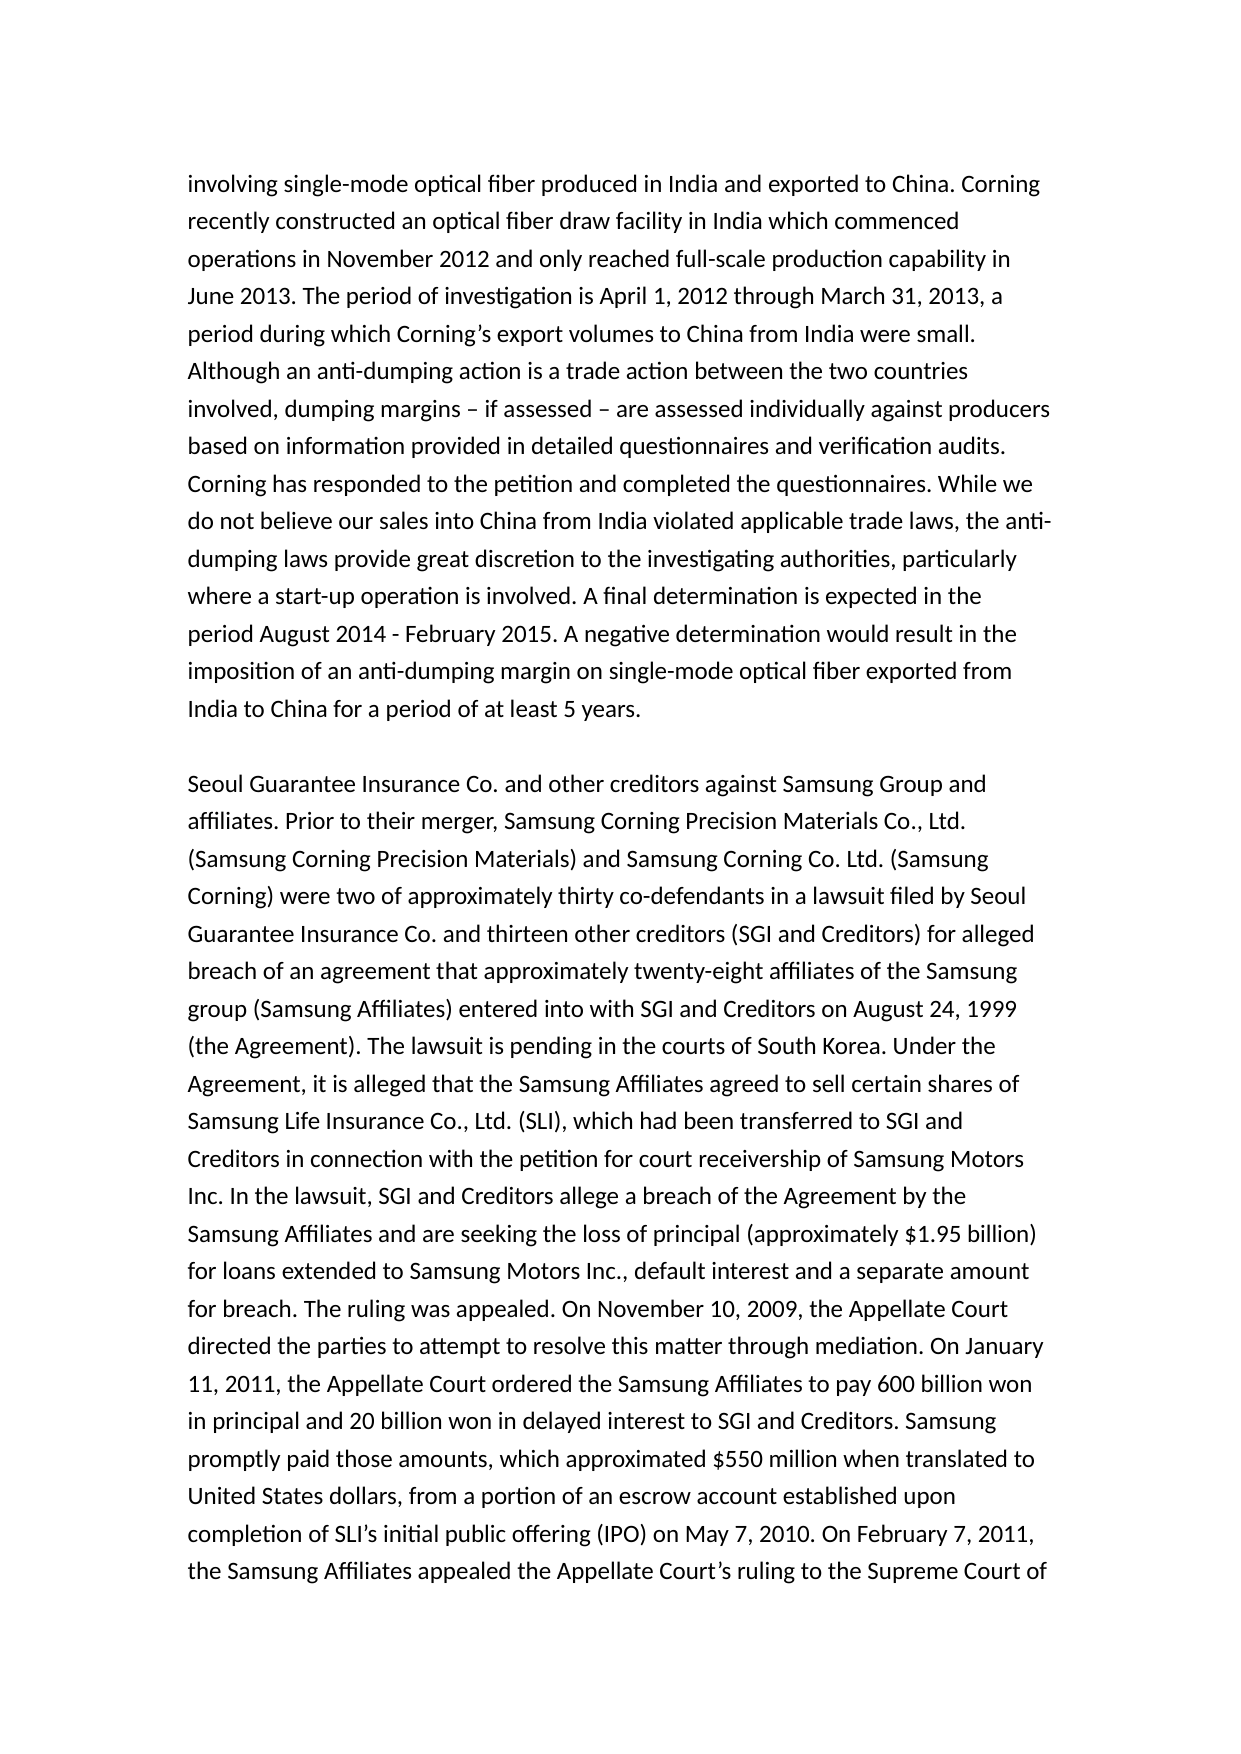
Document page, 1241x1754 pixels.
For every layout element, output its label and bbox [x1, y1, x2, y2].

text [187, 764, 1053, 1589]
text [187, 164, 1053, 727]
